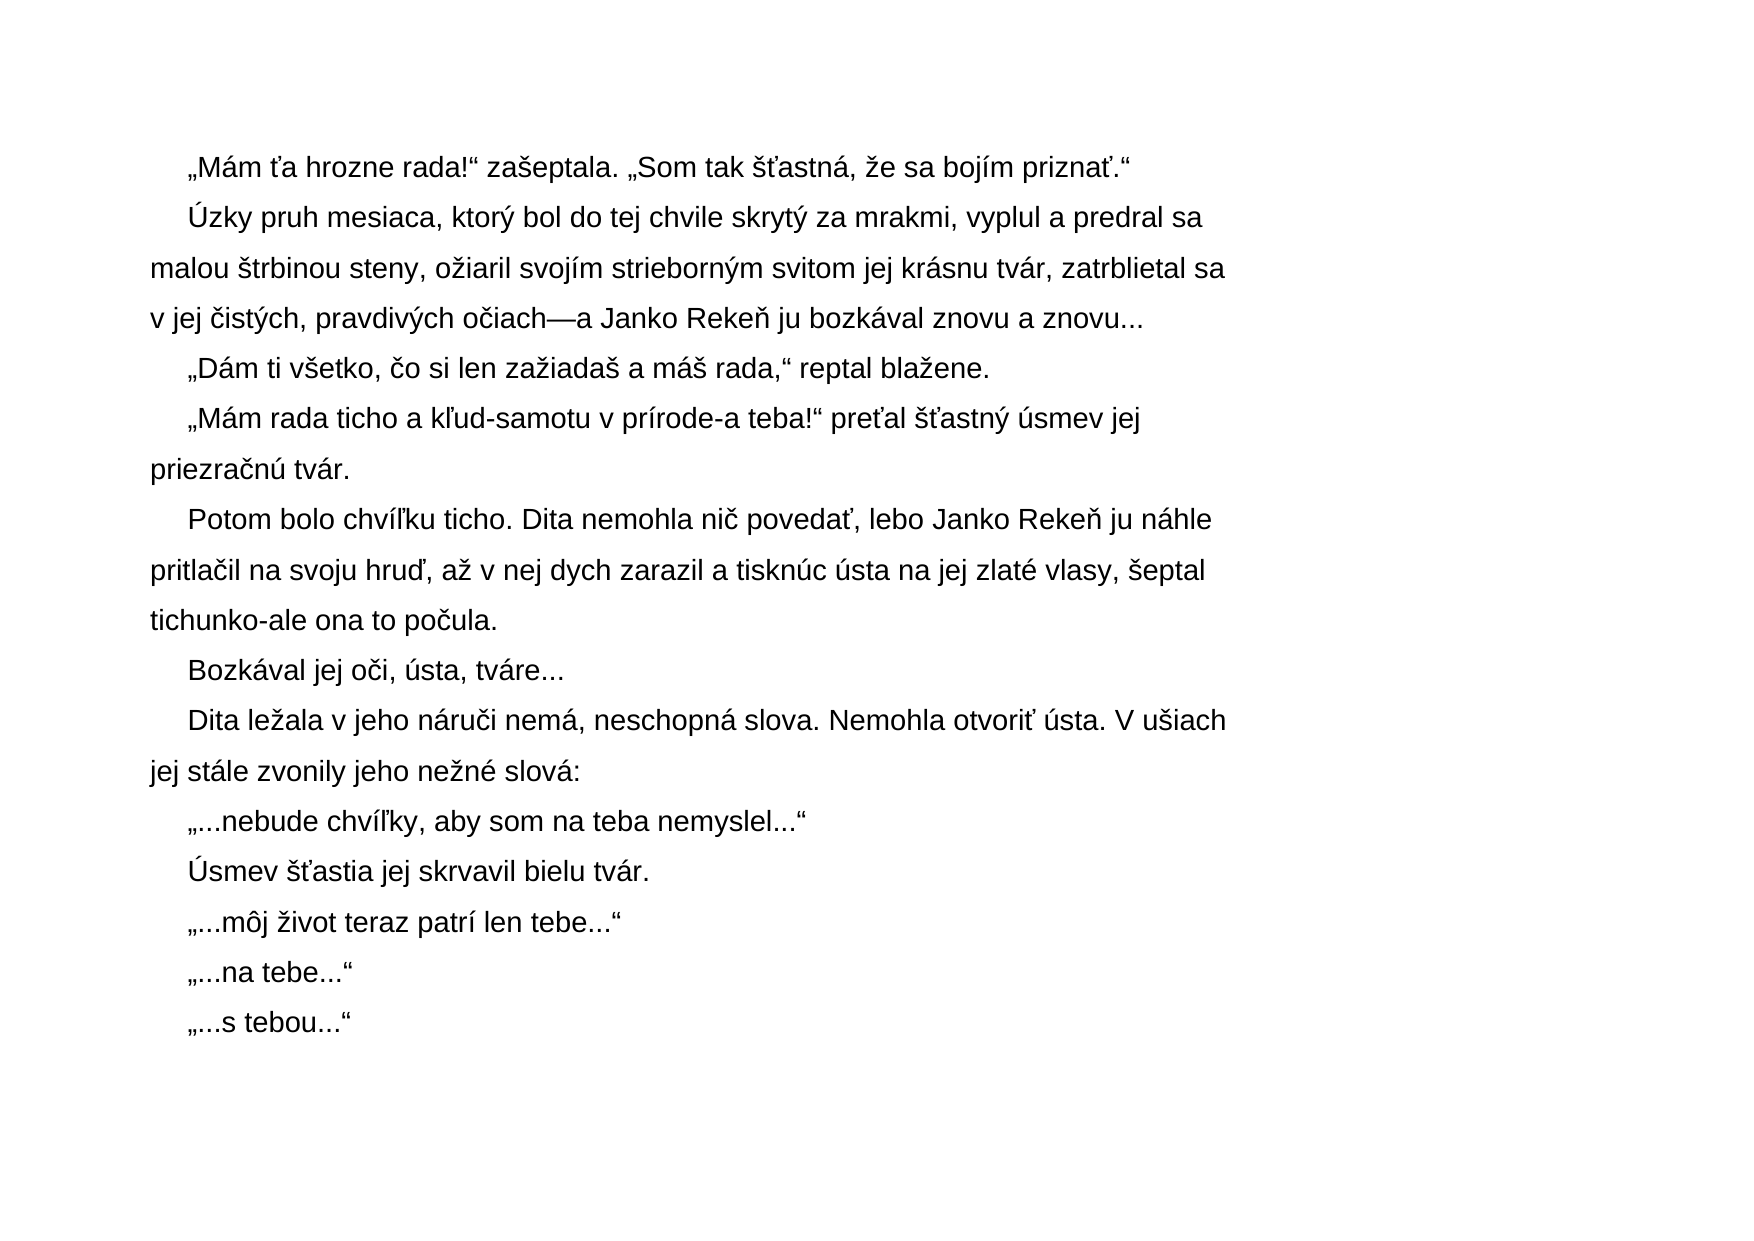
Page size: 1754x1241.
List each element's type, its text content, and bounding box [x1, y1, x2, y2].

text Potom bolo chvíľku ticho. Dita nemohla nič povedať, lebo Janko Rekeň ju náhle pritlačil na svoju hruď, až v nej dych zarazil a tisknúc ústa na jej zlaté vlasy, šeptal tichunko-ale ona to počula. [150, 502, 1243, 636]
text Bozkával jej oči, ústa, tváre... [150, 653, 1243, 687]
text „...môj život teraz patrí len tebe...“ [150, 905, 1243, 938]
text „...s tebou...“ [150, 1005, 1243, 1039]
text Úzky pruh mesiaca, ktorý bol do tej chvile skrytý za mrakmi, vyplul a predral sa malou štrbinou steny, ožiaril svojím strieborným svitom jej krásnu tvár, zatrblietal sa v jej čistých, pravdivých očiach—a Janko Rekeň ju bozkával znovu a znovu... [150, 200, 1243, 334]
text „...nebude chvíľky, aby som na teba nemyslel...“ [150, 804, 1243, 838]
text „Dám ti všetko, čo si len zažiadaš a máš rada,“ reptal blažene. [150, 351, 1243, 385]
text Dita ležala v jeho náruči nemá, neschopná slova. Nemohla otvoriť ústa. V ušiach jej stále zvonily jeho nežné slová: [150, 703, 1243, 787]
text „...na tebe...“ [150, 955, 1243, 988]
text Úsmev šťastia jej skrvavil bielu tvár. [150, 854, 1243, 888]
text „Mám rada ticho a kľud-samotu v prírode-a teba!“ preťal šťastný úsmev jej priezračnú tvár. [150, 402, 1243, 485]
text „Mám ťa hrozne rada!“ zašeptala. „Som tak šťastná, že sa bojím priznať.“ [150, 150, 1243, 183]
